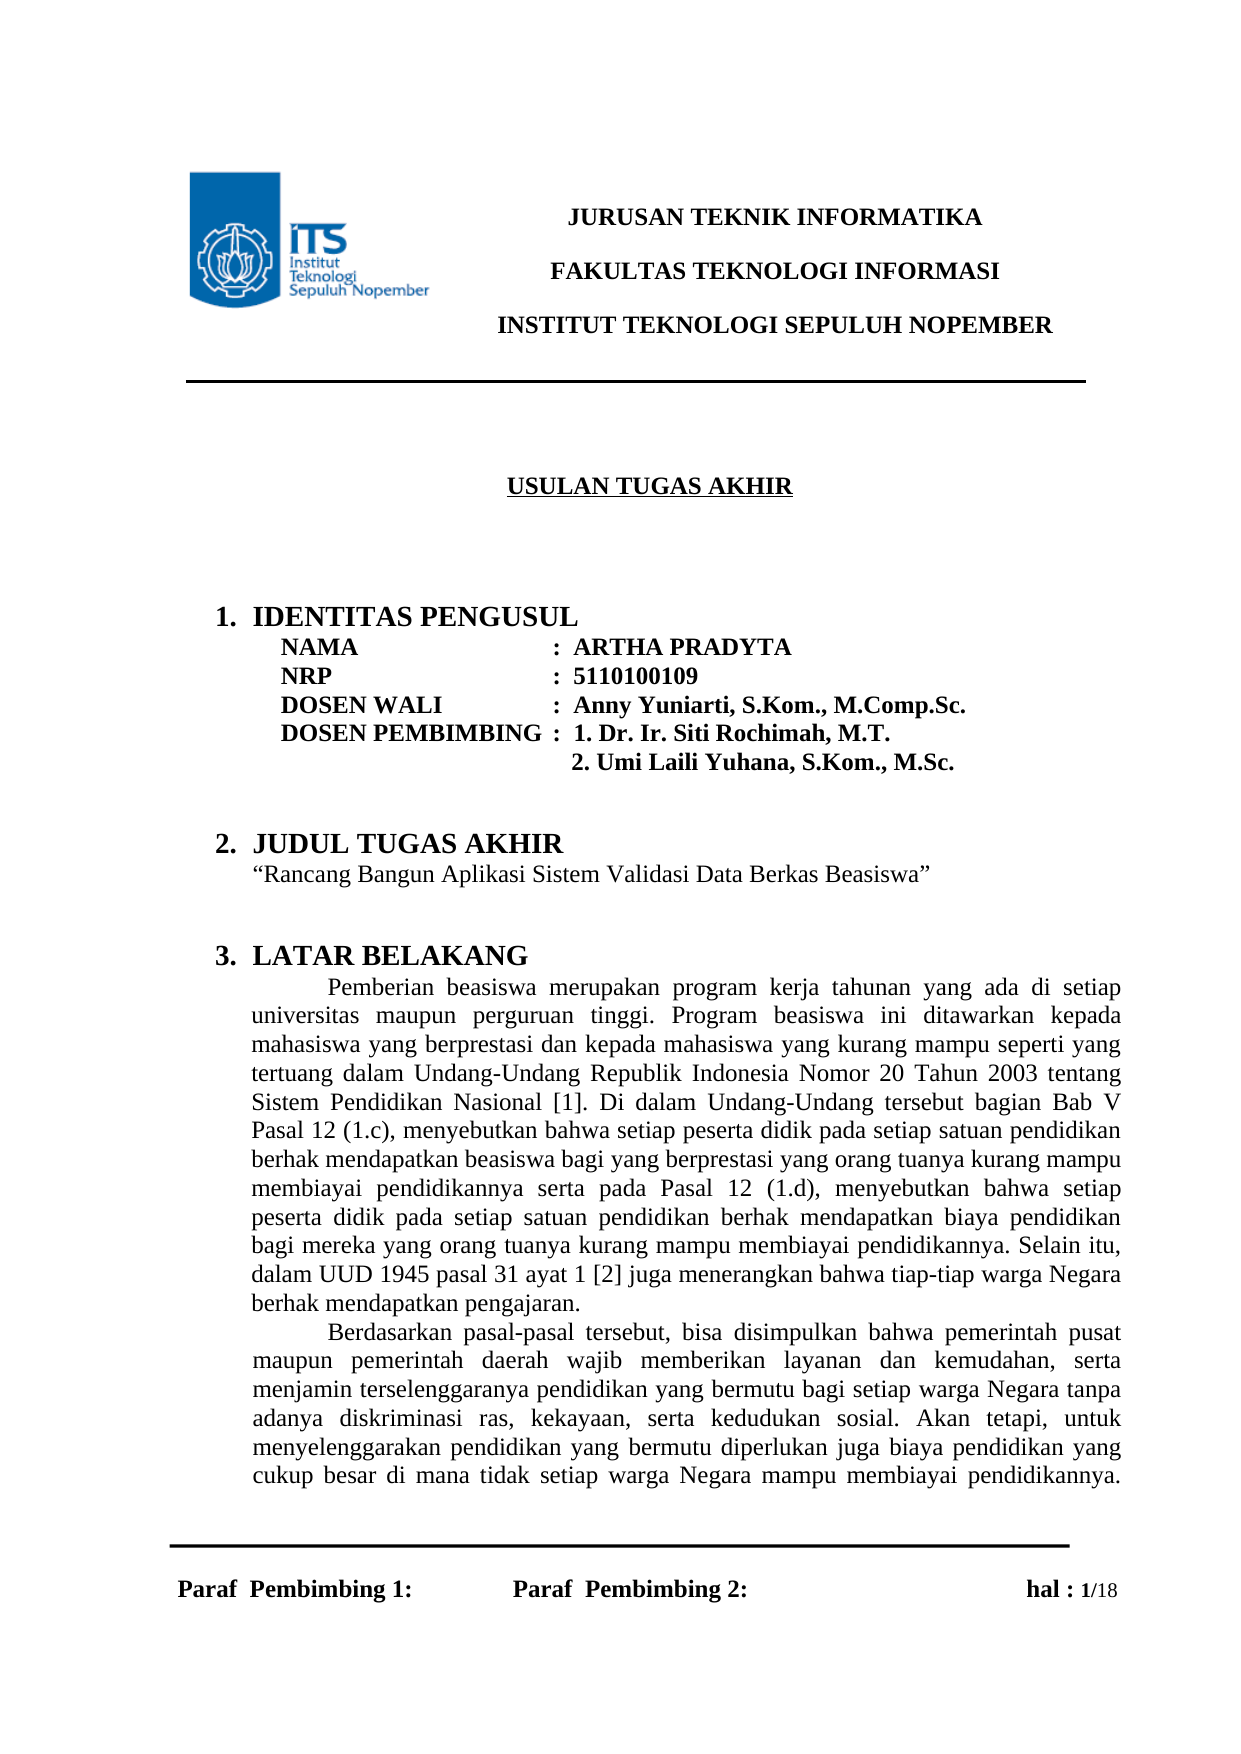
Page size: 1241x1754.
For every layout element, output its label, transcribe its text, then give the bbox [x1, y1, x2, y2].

subtitle IDENTITAS PENGUSUL [215, 599, 1122, 632]
list NAMA : ARTHA PRADYTA [281, 632, 1122, 661]
picture [178, 161, 456, 316]
text Pemberian beasiswa merupakan program kerja tahunan yang ada di setiap universitas maupun perguruan tinggi. Program beasiswa ini ditawarkan kepada mahasiswa yang berprestasi dan kepada mahasiswa yang kurang mampu seperti yang tertuang dalam Undang-Undang Republik Indonesia Nomor 20 Tahun 2003 tentang Sistem Pendidikan Nasional [1]. Di dalam Undang-Undang tersebut bagian Bab V Pasal 12 (1.c), menyebutkan bahwa setiap peserta didik pada setiap satuan pendidikan berhak mendapatkan beasiswa bagi yang berprestasi yang orang tuanya kurang mampu membiayai pendidikannya serta pada Pasal 12 (1.d), menyebutkan bahwa setiap peserta didik pada setiap satuan pendidikan berhak mendapatkan biaya pendidikan bagi mereka yang orang tuanya kurang mampu membiayai pendidikannya. Selain itu, dalam UUD 1945 pasal 31 ayat 1 [2] juga menerangkan bahwa tiap-tiap warga Negara berhak mendapatkan pengajaran. [251, 972, 1122, 1317]
text JURUSAN TEKNIK INFORMATIKA [456, 202, 1122, 231]
list DOSEN PEMBIMBING : 1. Dr. Ir. Siti Rochimah, M.T. 2. Umi Laili Yuhana, S.Kom., M.Sc. [281, 718, 1122, 776]
text FAKULTAS TEKNOLOGI INFORMASI [456, 256, 1122, 285]
subtitle LATAR BELAKANG [215, 938, 1122, 972]
text USULAN TUGAS AKHIR [177, 471, 1122, 500]
list NRP : 5110100109 [281, 661, 1122, 690]
subtitle JUDUL TUGAS AKHIR [215, 826, 1122, 859]
text “Rancang Bangun Aplikasi Sistem Validasi Data Berkas Beasiswa” [252, 859, 1122, 888]
text INSTITUT TEKNOLOGI SEPULUH NOPEMBER [428, 310, 1122, 338]
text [252, 1317, 1122, 1489]
list DOSEN WALI : Anny Yuniarti, S.Kom., M.Comp.Sc. [281, 690, 1122, 718]
